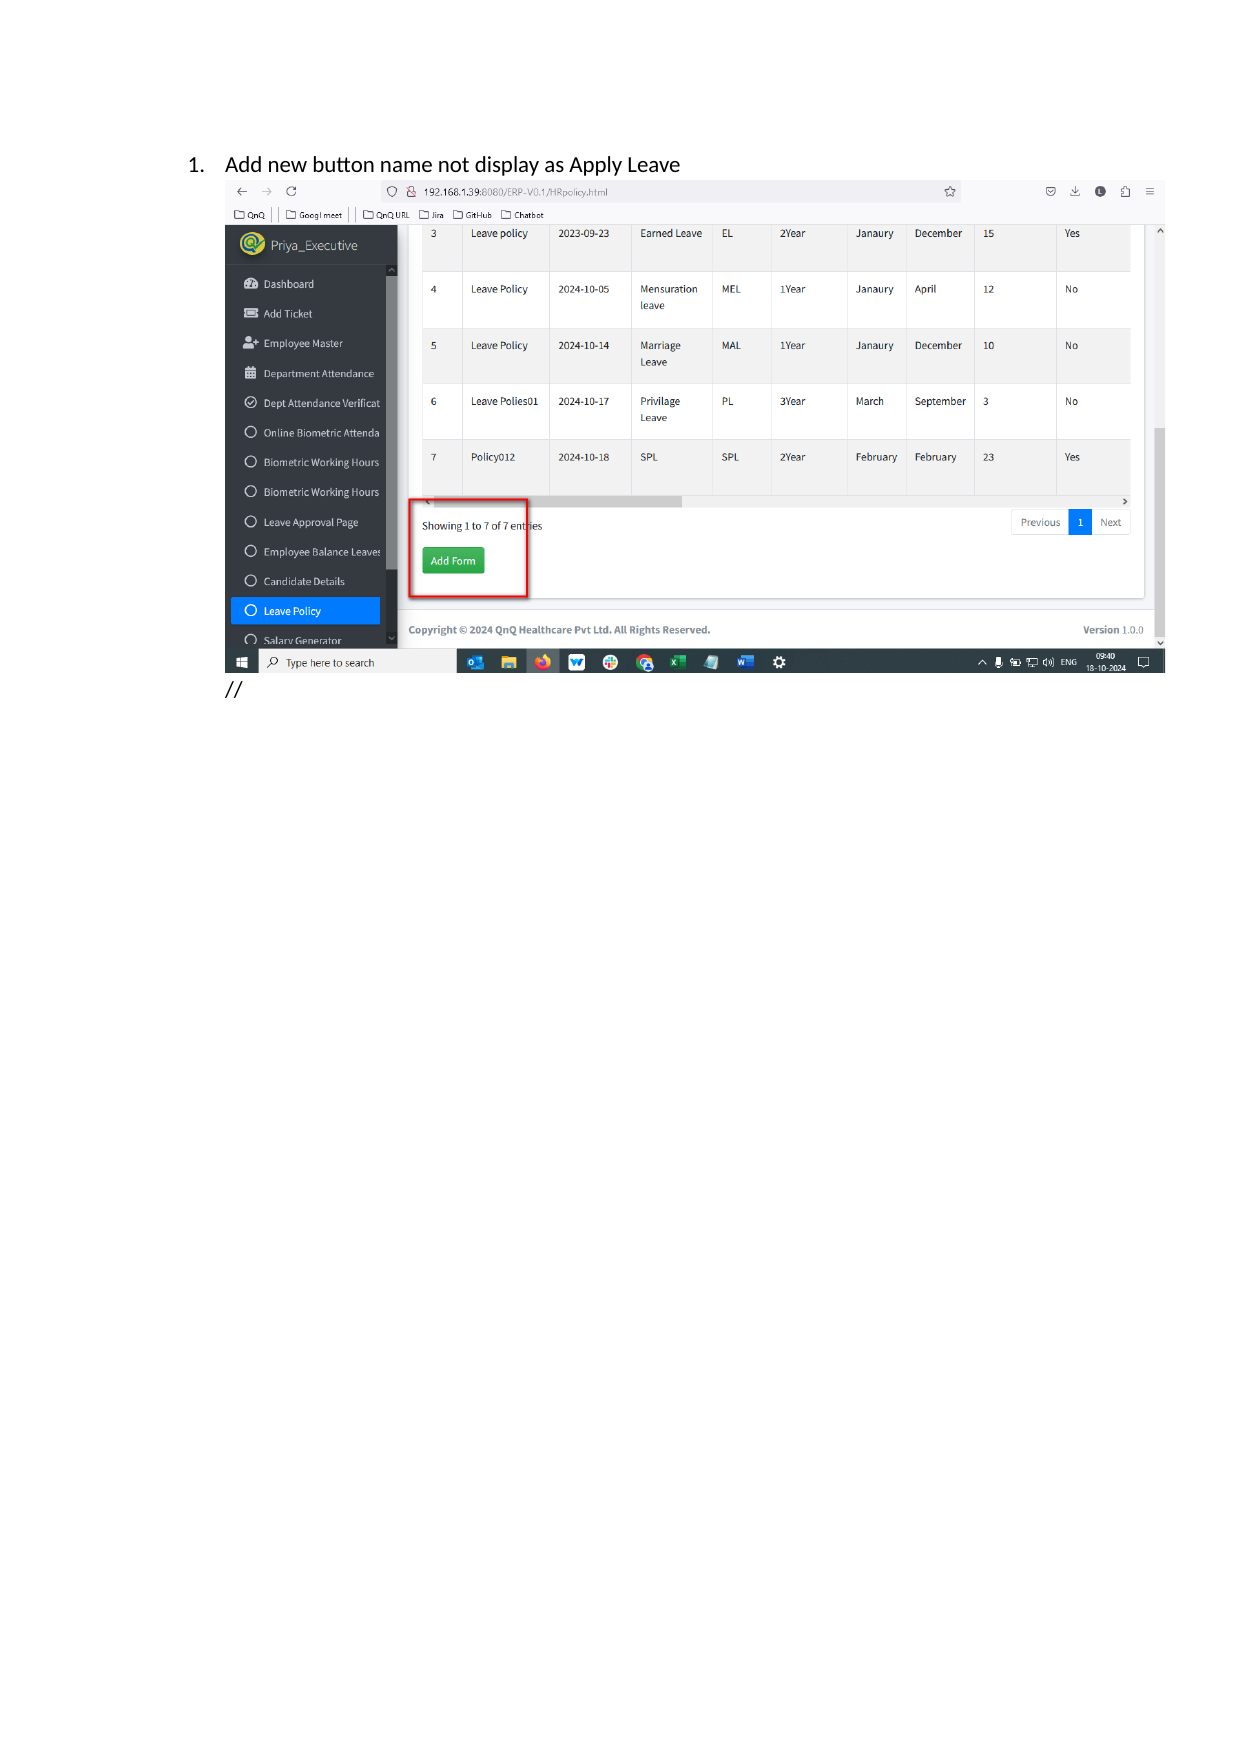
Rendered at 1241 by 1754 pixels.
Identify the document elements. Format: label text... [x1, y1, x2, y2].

picture [225, 180, 1166, 673]
